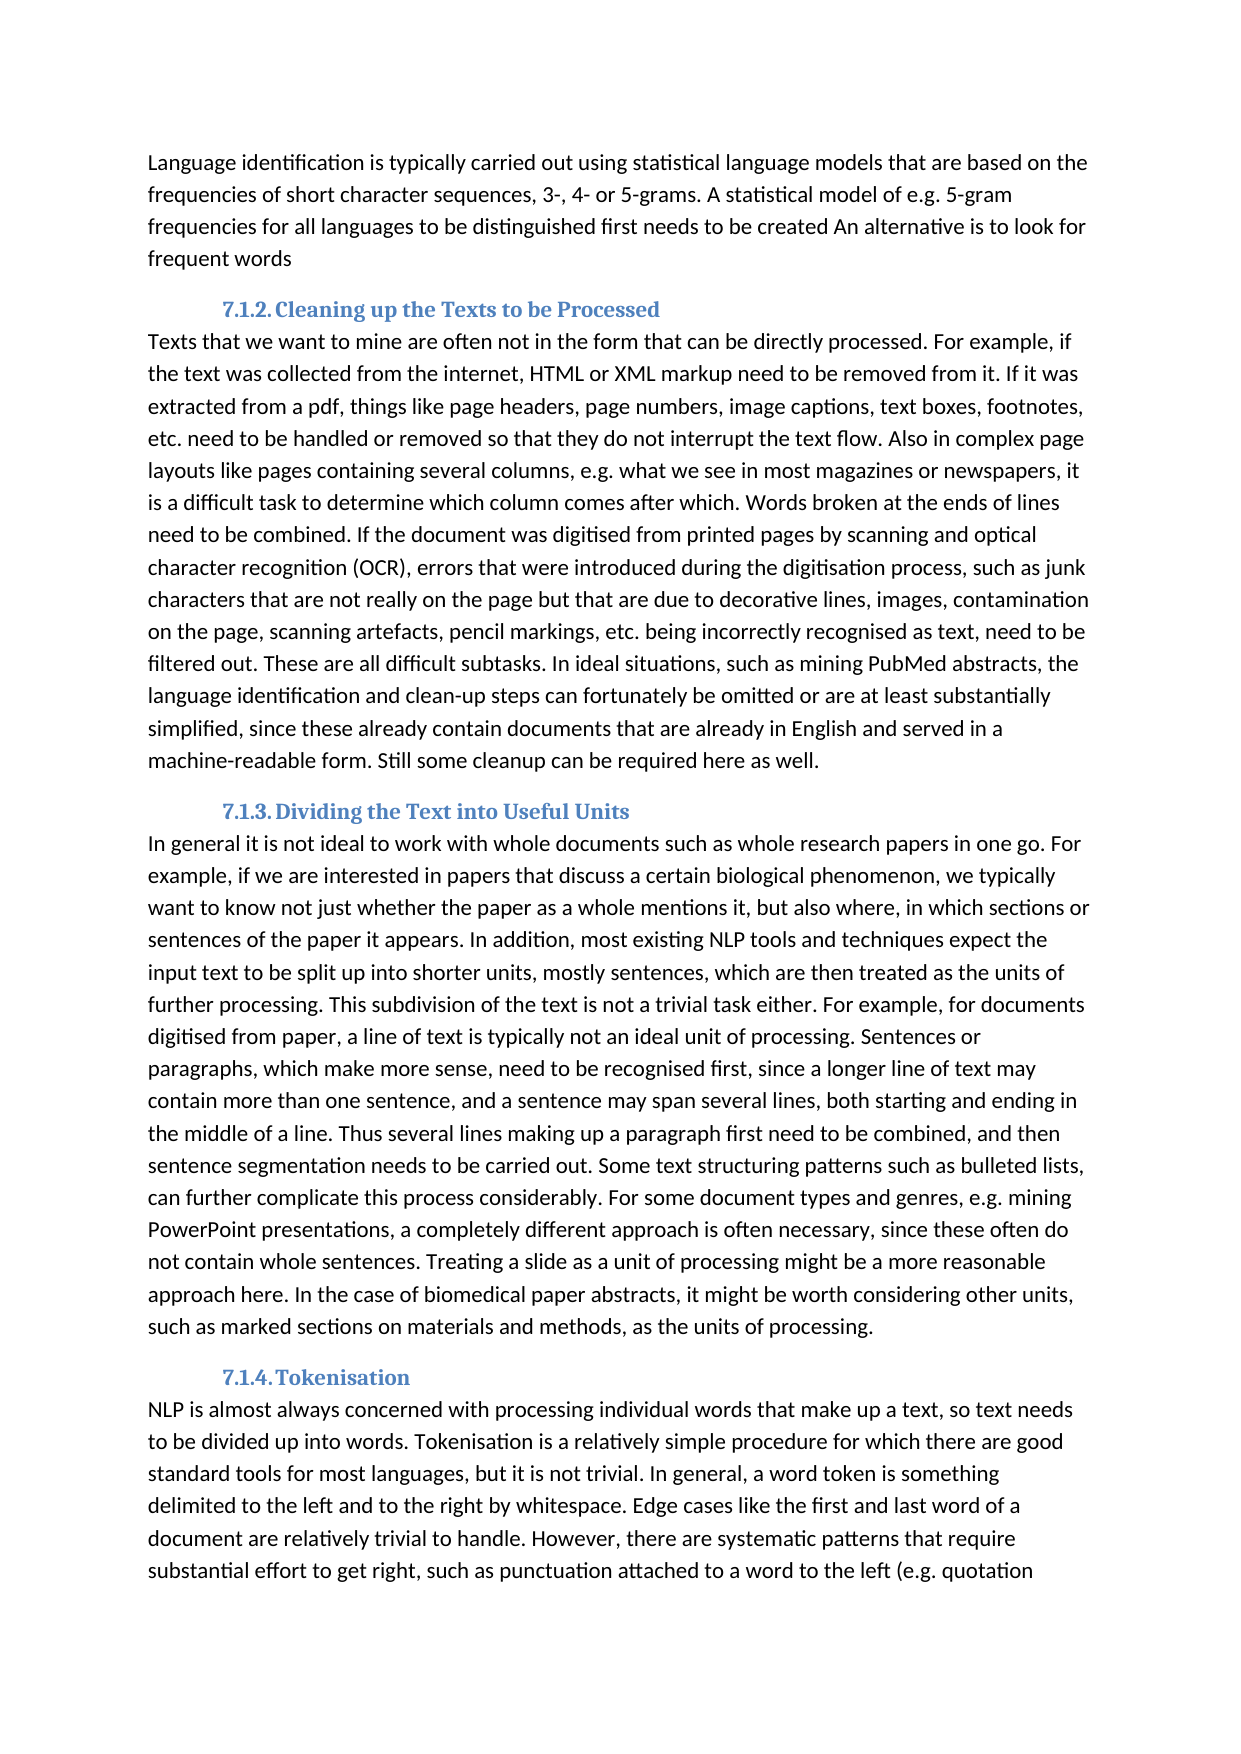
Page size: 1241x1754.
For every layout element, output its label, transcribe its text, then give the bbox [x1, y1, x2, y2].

text In general it is not ideal to work with whole documents such as whole research papers in one go. For example, if we are interested in papers that discuss a certain biological phenomenon, we typically want to know not just whether the paper as a whole mentions it, but also where, in which sections or sentences of the paper it appears. In addition, most existing NLP tools and techniques expect the input text to be split up into shorter units, mostly sentences, which are then treated as the units of further processing. This subdivision of the text is not a trivial task either. For example, for documents digitised from paper, a line of text is typically not an ideal unit of processing. Sentences or paragraphs, which make more sense, need to be recognised first, since a longer line of text may contain more than one sentence, and a sentence may span several lines, both starting and ending in the middle of a line. Thus several lines making up a paragraph first need to be combined, and then sentence segmentation needs to be carried out. Some text structuring patterns such as bulleted lists, can further complicate this process considerably. For some document types and genres, e.g. mining PowerPoint presentations, a completely different approach is often necessary, since these often do not contain whole sentences. Treating a slide as a unit of processing might be a more reasonable approach here. In the case of biomedical paper abstracts, it might be worth considering other units, such as marked sections on materials and methods, as the units of processing. [148, 829, 1093, 1340]
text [148, 148, 1093, 272]
subtitle Cleaning up the Texts to be Processed [223, 297, 1093, 323]
subtitle Dividing the Text into Useful Units [223, 799, 1093, 825]
subtitle Tokenisation [223, 1365, 1093, 1391]
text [148, 1395, 1093, 1584]
text Texts that we want to mine are often not in the form that can be directly processed. For example, if the text was collected from the internet, HTML or XML markup need to be removed from it. If it was extracted from a pdf, things like page headers, page numbers, image captions, text boxes, footnotes, etc. need to be handled or removed so that they do not interrupt the text flow. Also in complex page layouts like pages containing several columns, e.g. what we see in most magazines or newspapers, it is a difficult task to determine which column comes after which. Words broken at the ends of lines need to be combined. If the document was digitised from printed pages by scanning and optical character recognition (OCR), errors that were introduced during the digitisation process, such as junk characters that are not really on the page but that are due to decorative lines, images, contamination on the page, scanning artefacts, pencil markings, etc. being incorrectly recognised as text, need to be filtered out. These are all difficult subtasks. In ideal situations, such as mining PubMed abstracts, the language identification and clean-up steps can fortunately be omitted or are at least substantially simplified, since these already contain documents that are already in English and served in a machine-readable form. Still some cleanup can be required here as well. [148, 327, 1093, 774]
